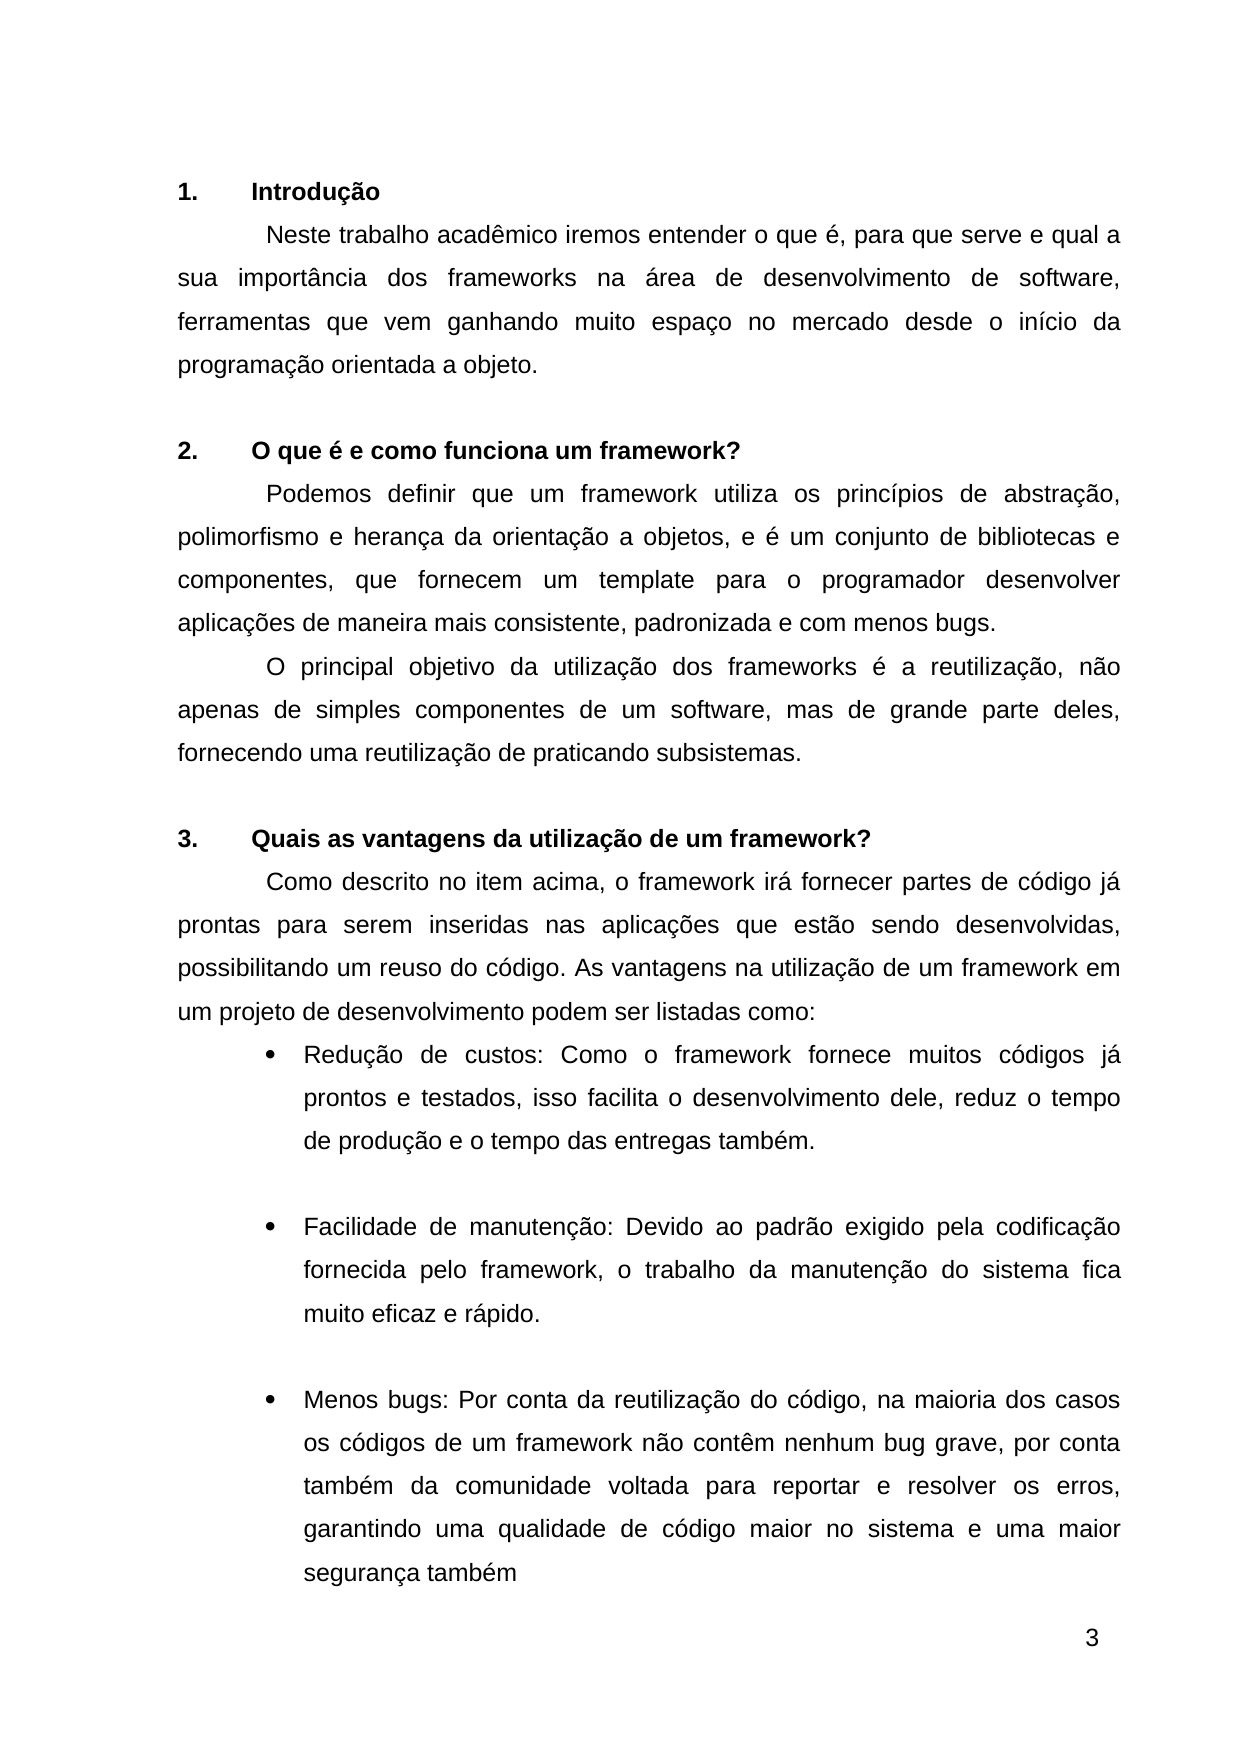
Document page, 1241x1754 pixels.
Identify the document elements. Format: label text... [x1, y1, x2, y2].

list Redução de custos: Como o framework fornece muitos códigos já prontos e testados, isso facilita o desenvolvimento dele, reduz o tempo de produção e o tempo das entregas também. [266, 1040, 1122, 1155]
text Podemos definir que um framework utiliza os princípios de abstração, polimorfismo e herança da orientação a objetos, e é um conjunto de bibliotecas e componentes, que fornecem um template para o programador desenvolver aplicações de maneira mais consistente, padronizada e com menos bugs. [177, 479, 1122, 637]
list Menos bugs: Por conta da reutilização do código, na maioria dos casos os códigos de um framework não contêm nenhum bug grave, por conta também da comunidade voltada para reportar e resolver os erros, garantindo uma qualidade de código maior no sistema e uma maior segurança também [266, 1385, 1122, 1586]
text Quais as vantagens da utilização de um framework? [177, 824, 1122, 853]
text O principal objetivo da utilização dos frameworks é a reutilização, não apenas de simples componentes de um software, mas de grande parte deles, fornecendo uma reutilização de praticando subsistemas. [177, 652, 1122, 767]
text Neste trabalho acadêmico iremos entender o que é, para que serve e qual a sua importância dos frameworks na área de desenvolvimento de software, ferramentas que vem ganhando muito espaço no mercado desde o início da programação orientada a objeto. [177, 220, 1122, 378]
text Como descrito no item acima, o framework irá fornecer partes de código já prontas para serem inseridas nas aplicações que estão sendo desenvolvidas, possibilitando um reuso do código. As vantagens na utilização de um framework em um projeto de desenvolvimento podem ser listadas como: [177, 867, 1122, 1025]
list Facilidade de manutenção: Devido ao padrão exigido pela codificação fornecida pelo framework, o trabalho da manutenção do sistema fica muito eficaz e rápido. [266, 1212, 1122, 1327]
text O que é e como funciona um framework? [177, 436, 1122, 465]
text Introdução [177, 177, 1122, 206]
